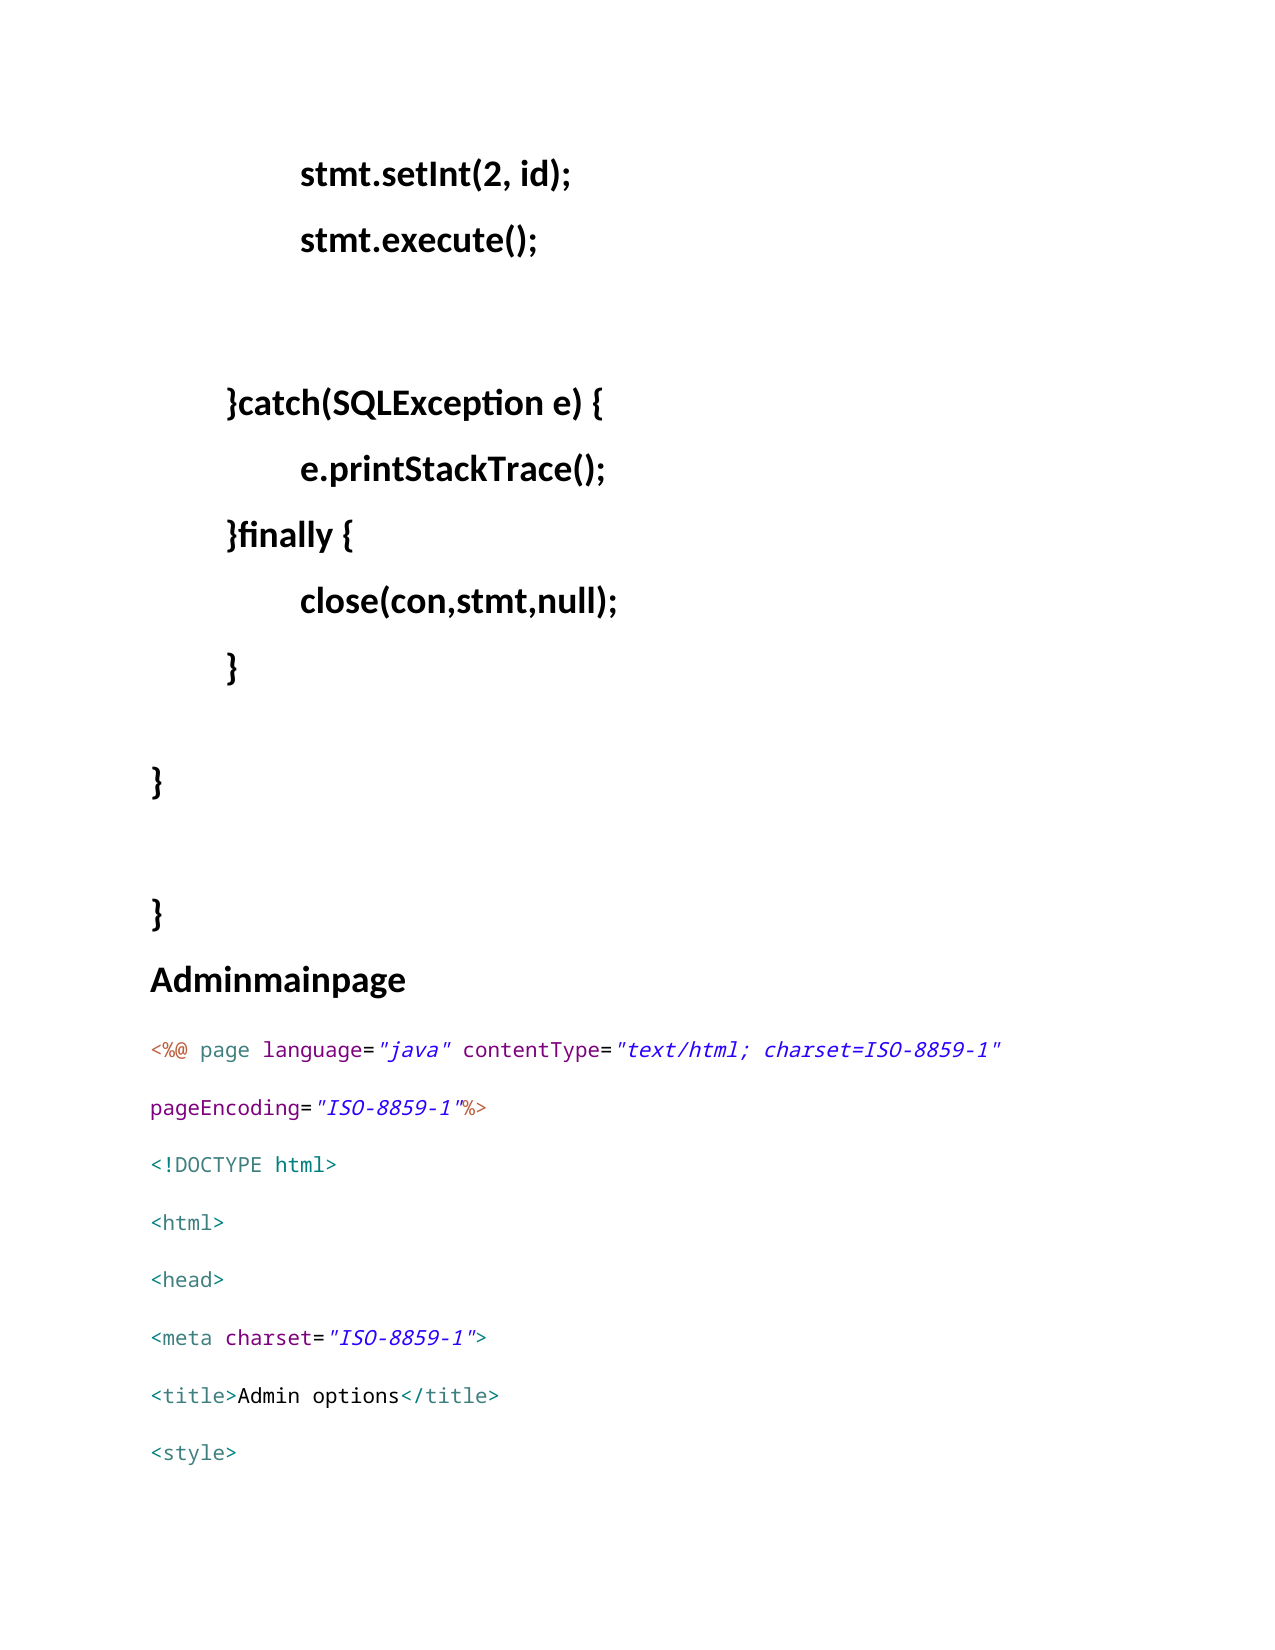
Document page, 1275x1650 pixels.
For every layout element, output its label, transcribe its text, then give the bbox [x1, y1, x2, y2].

text } [150, 643, 1125, 689]
text <meta charset="ISO-8859-1"> [150, 1323, 1125, 1352]
text <style> [150, 1438, 1125, 1467]
text close(con,stmt,null); [150, 577, 1125, 623]
text e.printStackTrace(); [150, 445, 1125, 491]
text }catch(SQLException e) { [150, 379, 1125, 425]
text <title>Admin options</title> [150, 1381, 1125, 1409]
text <%@ page language="java" contentType="text/html; charset=ISO-8859-1" [150, 1035, 1125, 1063]
text stmt.execute(); [150, 216, 1125, 262]
text } [150, 890, 1125, 936]
text } [150, 758, 1125, 804]
text Adminmainpage [150, 956, 1125, 1002]
text }finally { [150, 511, 1125, 557]
text stmt.setInt(2, id); [150, 150, 1125, 196]
text <head> [150, 1266, 1125, 1294]
text <html> [150, 1208, 1125, 1236]
text <!DOCTYPE html> [150, 1150, 1125, 1179]
text pageEncoding="ISO-8859-1"%> [150, 1093, 1125, 1121]
